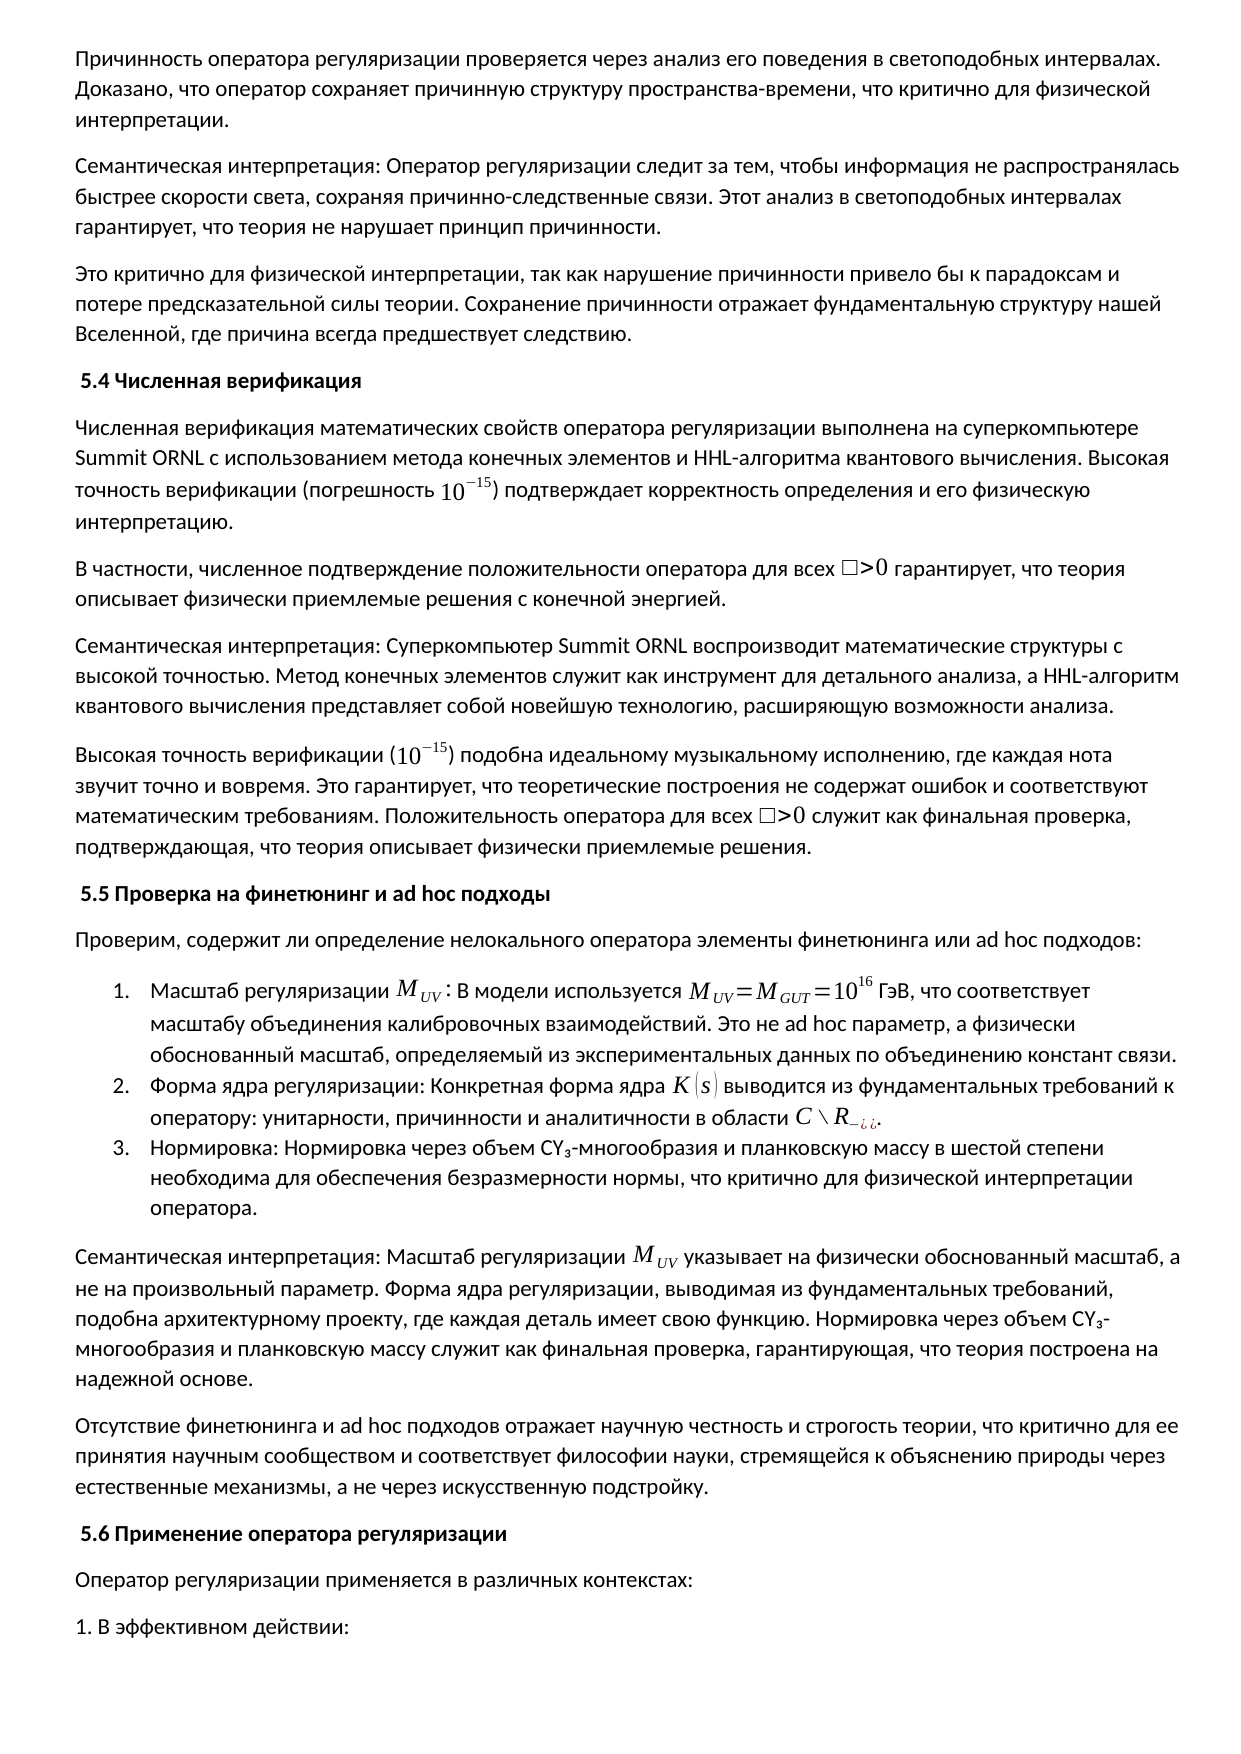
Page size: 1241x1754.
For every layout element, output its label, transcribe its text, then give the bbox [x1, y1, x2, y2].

text Семантическая интерпретация: Оператор регуляризации следит за тем, чтобы информация не распространялась быстрее скорости света, сохраняя причинно-следственные связи. Этот анализ в светоподобных интервалах гарантирует, что теория не нарушает принцип причинности. [75, 152, 1181, 240]
text Отсутствие финетюнинга и ad hoc подходов отражает научную честность и строгость теории, что критично для ее принятия научным сообществом и соответствует философии науки, стремящейся к объяснению природы через естественные механизмы, а не через искусственную подстройку. [75, 1411, 1181, 1500]
text Высокая точность верификации () подобна идеальному музыкальному исполнению, где каждая нота звучит точно и вовремя. Это гарантирует, что теоретические построения не содержат ошибок и соответствуют математическим требованиям. Положительность оператора для всех служит как финальная проверка, подтверждающая, что теория описывает физически приемлемые решения. [75, 738, 1181, 860]
text Семантическая интерпретация: Суперкомпьютер Summit ORNL воспроизводит математические структуры с высокой точностью. Метод конечных элементов служит как инструмент для детального анализа, а HHL-алгоритм квантового вычисления представляет собой новейшую технологию, расширяющую возможности анализа. [75, 631, 1181, 719]
text Причинность оператора регуляризации проверяется через анализ его поведения в светоподобных интервалах. Доказано, что оператор сохраняет причинную структуру пространства-времени, что критично для физической интерпретации. [75, 44, 1181, 133]
text 5.4 Численная верификация [75, 366, 1181, 394]
text Оператор регуляризации применяется в различных контекстах: [75, 1566, 1181, 1593]
text Семантическая интерпретация: Масштаб регуляризации указывает на физически обоснованный масштаб, а не на произвольный параметр. Форма ядра регуляризации, выводимая из фундаментальных требований, подобна архитектурному проекту, где каждая деталь имеет свою функцию. Нормировка через объем CY₃-многообразия и планковскую массу служит как финальная проверка, гарантирующая, что теория построена на надежной основе. [75, 1240, 1181, 1392]
text 1. В эффективном действии: [75, 1612, 1181, 1640]
text Это критично для физической интерпретации, так как нарушение причинности привело бы к парадоксам и потере предсказательной силы теории. Сохранение причинности отражает фундаментальную структуру нашей Вселенной, где причина всегда предшествует следствию. [75, 259, 1181, 347]
text Проверим, содержит ли определение нелокального оператора элементы финетюнинга или ad hoc подходов: [75, 926, 1181, 954]
text 5.5 Проверка на финетюнинг и ad hoc подходы [75, 879, 1181, 907]
list Форма ядра регуляризации: Конкретная форма ядра выводится из фундаментальных требований к оператору: унитарности, причинности и аналитичности в области . [112, 1070, 1181, 1131]
text В частности, численное подтверждение положительности оператора для всех гарантирует, что теория описывает физически приемлемые решения с конечной энергией. [75, 554, 1181, 612]
list Нормировка: Нормировка через объем CY₃-многообразия и планковскую массу в шестой степени необходима для обеспечения безразмерности нормы, что критично для физической интерпретации оператора. [112, 1133, 1181, 1221]
text Численная верификация математических свойств оператора регуляризации выполнена на суперкомпьютере Summit ORNL с использованием метода конечных элементов и HHL-алгоритма квантового вычисления. Высокая точность верификации (погрешность ) подтверждает корректность определения и его физическую интерпретацию. [75, 413, 1181, 535]
text 5.6 Применение оператора регуляризации [75, 1519, 1181, 1547]
list Масштаб регуляризации В модели используется ГэВ, что соответствует масштабу объединения калибровочных взаимодействий. Это не ad hoc параметр, а физически обоснованный масштаб, определяемый из экспериментальных данных по объединению констант связи. [112, 972, 1181, 1068]
